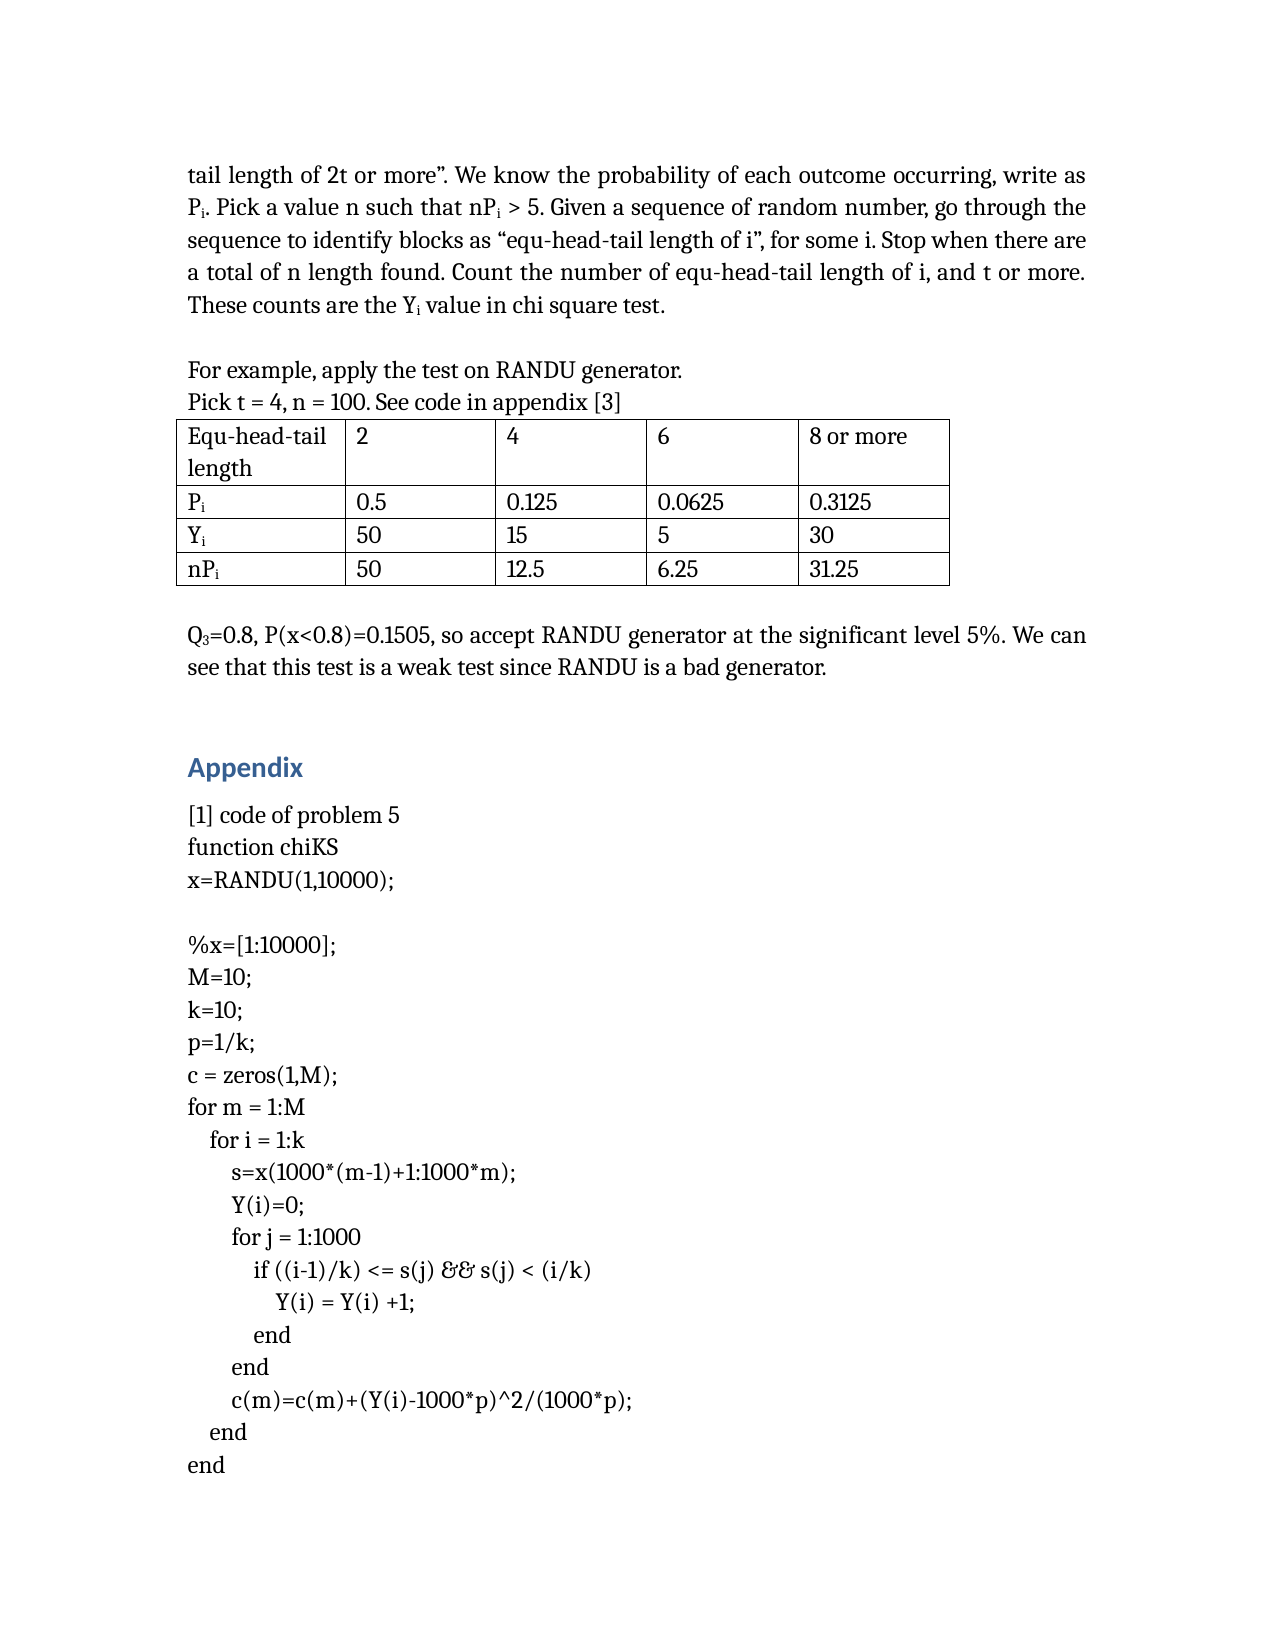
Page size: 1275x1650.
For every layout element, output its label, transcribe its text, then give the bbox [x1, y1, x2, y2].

table_header Equ-head-tail length [177, 420, 345, 485]
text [187, 159, 1087, 321]
table_cell Yi [177, 519, 345, 552]
text for j = 1:1000 [187, 1221, 1087, 1254]
subtitle Appendix [187, 734, 1087, 799]
text Pick t = 4, n = 100. See code in appendix [3] [187, 386, 1087, 419]
table_cell 6.25 [647, 553, 798, 585]
text k=10; [187, 994, 1087, 1026]
text M=10; [187, 961, 1087, 994]
table_cell 0.3125 [799, 486, 949, 518]
table_cell 5 [647, 519, 798, 552]
text Q3=0.8, P(x<0.8)=0.1505, so accept RANDU generator at the significant level 5%. We can see that this test is a weak test since RANDU is a bad generator. [187, 619, 1087, 684]
table_cell 50 [346, 553, 495, 585]
text if ((i-1)/k) <= s(j) && s(j) < (i/k) [187, 1254, 1087, 1286]
table_cell 15 [496, 519, 646, 552]
text x=RANDU(1,10000); [187, 864, 1087, 896]
table_cell 12.5 [496, 553, 646, 585]
text end [187, 1449, 1087, 1481]
text end [187, 1416, 1087, 1449]
table_cell 0.0625 [647, 486, 798, 518]
table_cell Pi [177, 486, 345, 518]
table_header 6 [647, 420, 798, 485]
text Y(i)=0; [187, 1189, 1087, 1221]
table_cell 0.125 [496, 486, 646, 518]
text c(m)=c(m)+(Y(i)-1000*p)^2/(1000*p); [187, 1384, 1087, 1416]
table_cell 50 [346, 519, 495, 552]
text for m = 1:M [187, 1091, 1087, 1124]
table_cell 30 [799, 519, 949, 552]
table_header 8 or more [799, 420, 949, 485]
text for i = 1:k [187, 1124, 1087, 1156]
text %x=[1:10000]; [187, 929, 1087, 961]
text For example, apply the test on RANDU generator. [187, 354, 1087, 386]
table_header 4 [496, 420, 646, 485]
table_cell 31.25 [799, 553, 949, 585]
text end [187, 1319, 1087, 1351]
text p=1/k; [187, 1026, 1087, 1059]
text end [187, 1351, 1087, 1384]
table_cell nPi [177, 553, 345, 585]
text c = zeros(1,M); [187, 1059, 1087, 1091]
text [1] code of problem 5 [187, 799, 1087, 831]
table_header 2 [346, 420, 495, 485]
table_cell 0.5 [346, 486, 495, 518]
text Y(i) = Y(i) +1; [187, 1286, 1087, 1319]
text s=x(1000*(m-1)+1:1000*m); [187, 1156, 1087, 1189]
text function chiKS [187, 831, 1087, 864]
